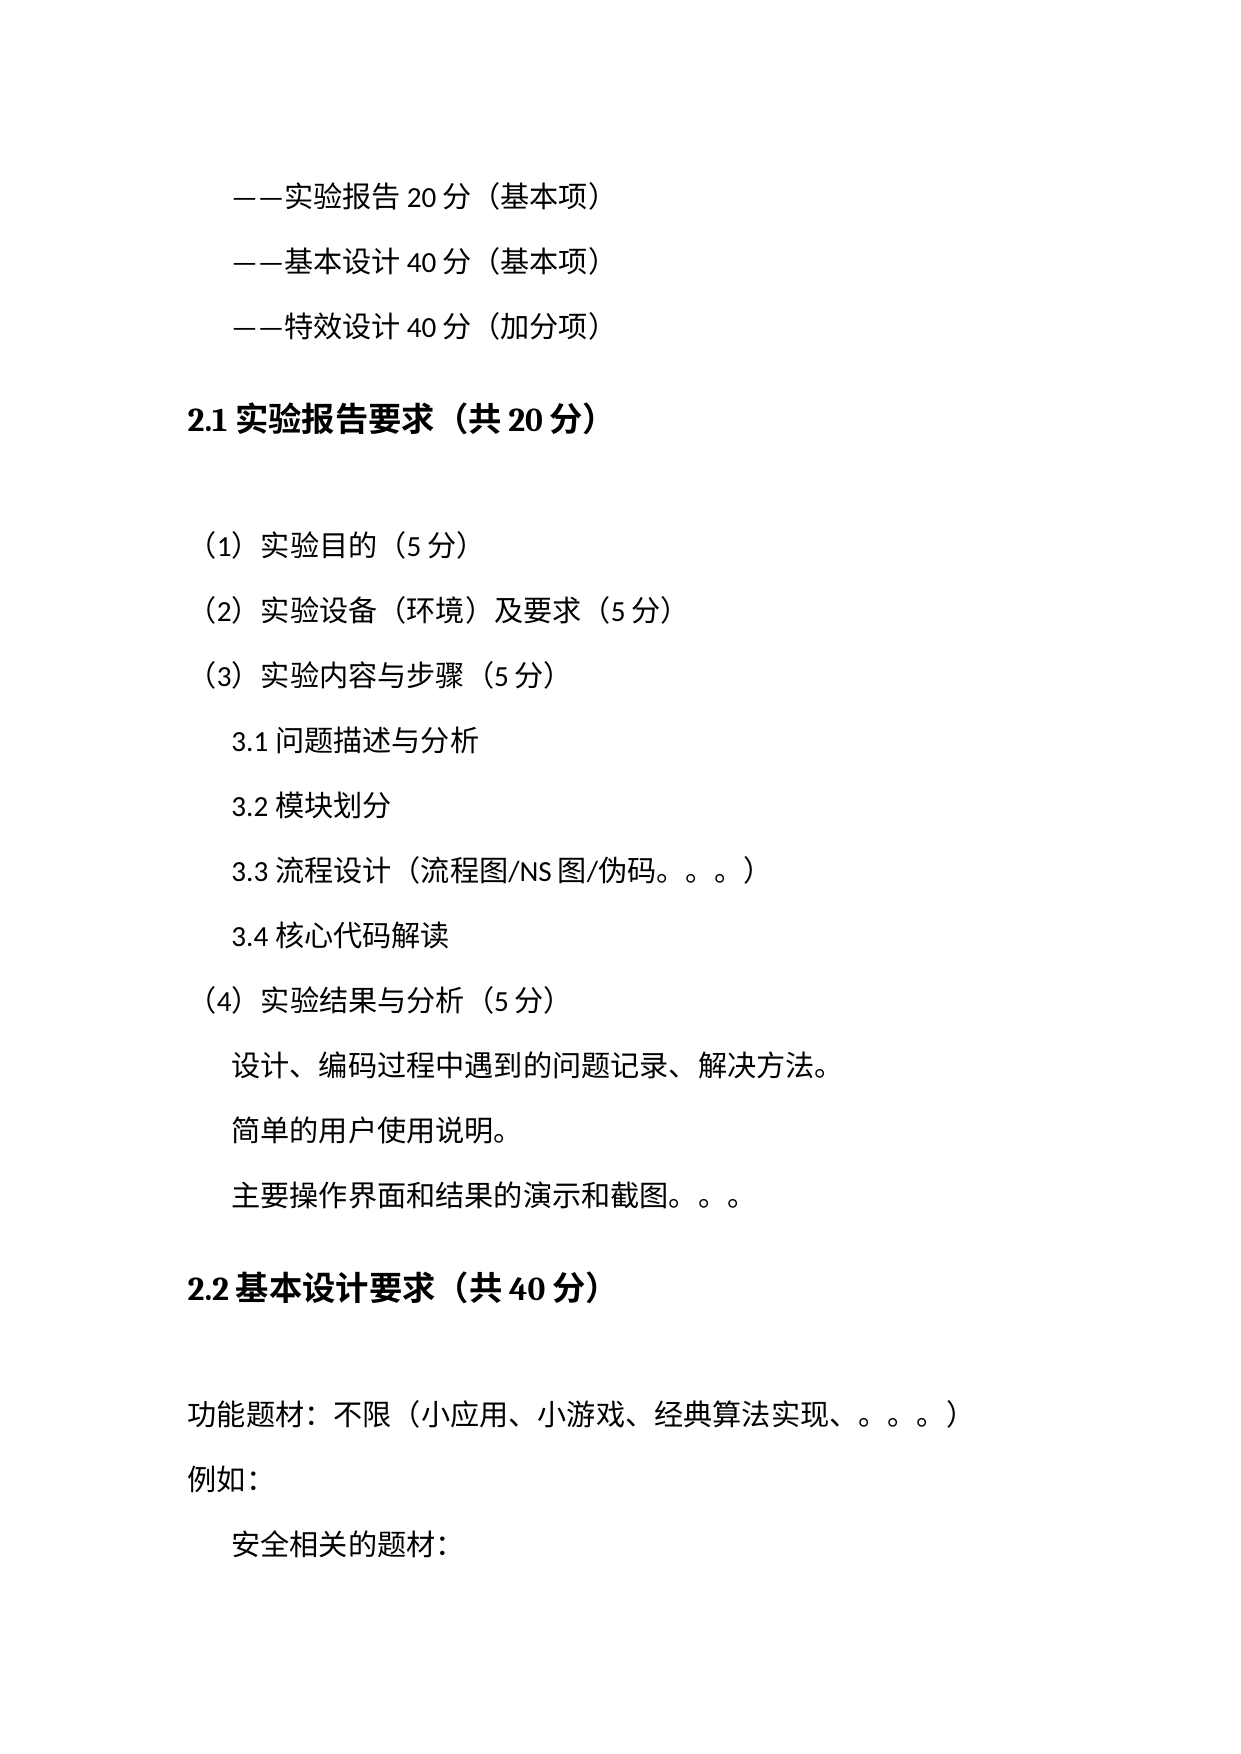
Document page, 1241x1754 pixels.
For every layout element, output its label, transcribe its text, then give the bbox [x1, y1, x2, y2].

text 安全相关的题材： [187, 1511, 1053, 1576]
text ——基本设计40分（基本项） [187, 227, 1053, 292]
text （1）实验目的（5分） [187, 511, 1053, 576]
text 3.2 模块划分 [187, 771, 1053, 836]
text ——实验报告20分（基本项） [187, 162, 1053, 227]
text 设计、编码过程中遇到的问题记录、解决方法。 [187, 1031, 1053, 1096]
text 3.1 问题描述与分析 [187, 706, 1053, 771]
text 功能题材：不限（小应用、小游戏、经典算法实现、。。。） [187, 1381, 1053, 1446]
text 例如： [187, 1446, 1053, 1511]
text （3）实验内容与步骤（5分） [187, 641, 1053, 706]
text 3.3 流程设计（流程图/NS图/伪码。。。） [187, 836, 1053, 901]
text 简单的用户使用说明。 [187, 1096, 1053, 1161]
text 主要操作界面和结果的演示和截图。。。 [187, 1161, 1053, 1226]
text （2）实验设备（环境）及要求（5分） [187, 576, 1053, 641]
text （4）实验结果与分析（5分） [187, 966, 1053, 1031]
text ——特效设计40分（加分项） [187, 292, 1053, 357]
text 3.4 核心代码解读 [187, 901, 1053, 966]
subtitle 2.2基本设计要求（共40分） [187, 1253, 1053, 1318]
subtitle 2.1 实验报告要求（共20分） [187, 384, 1053, 449]
